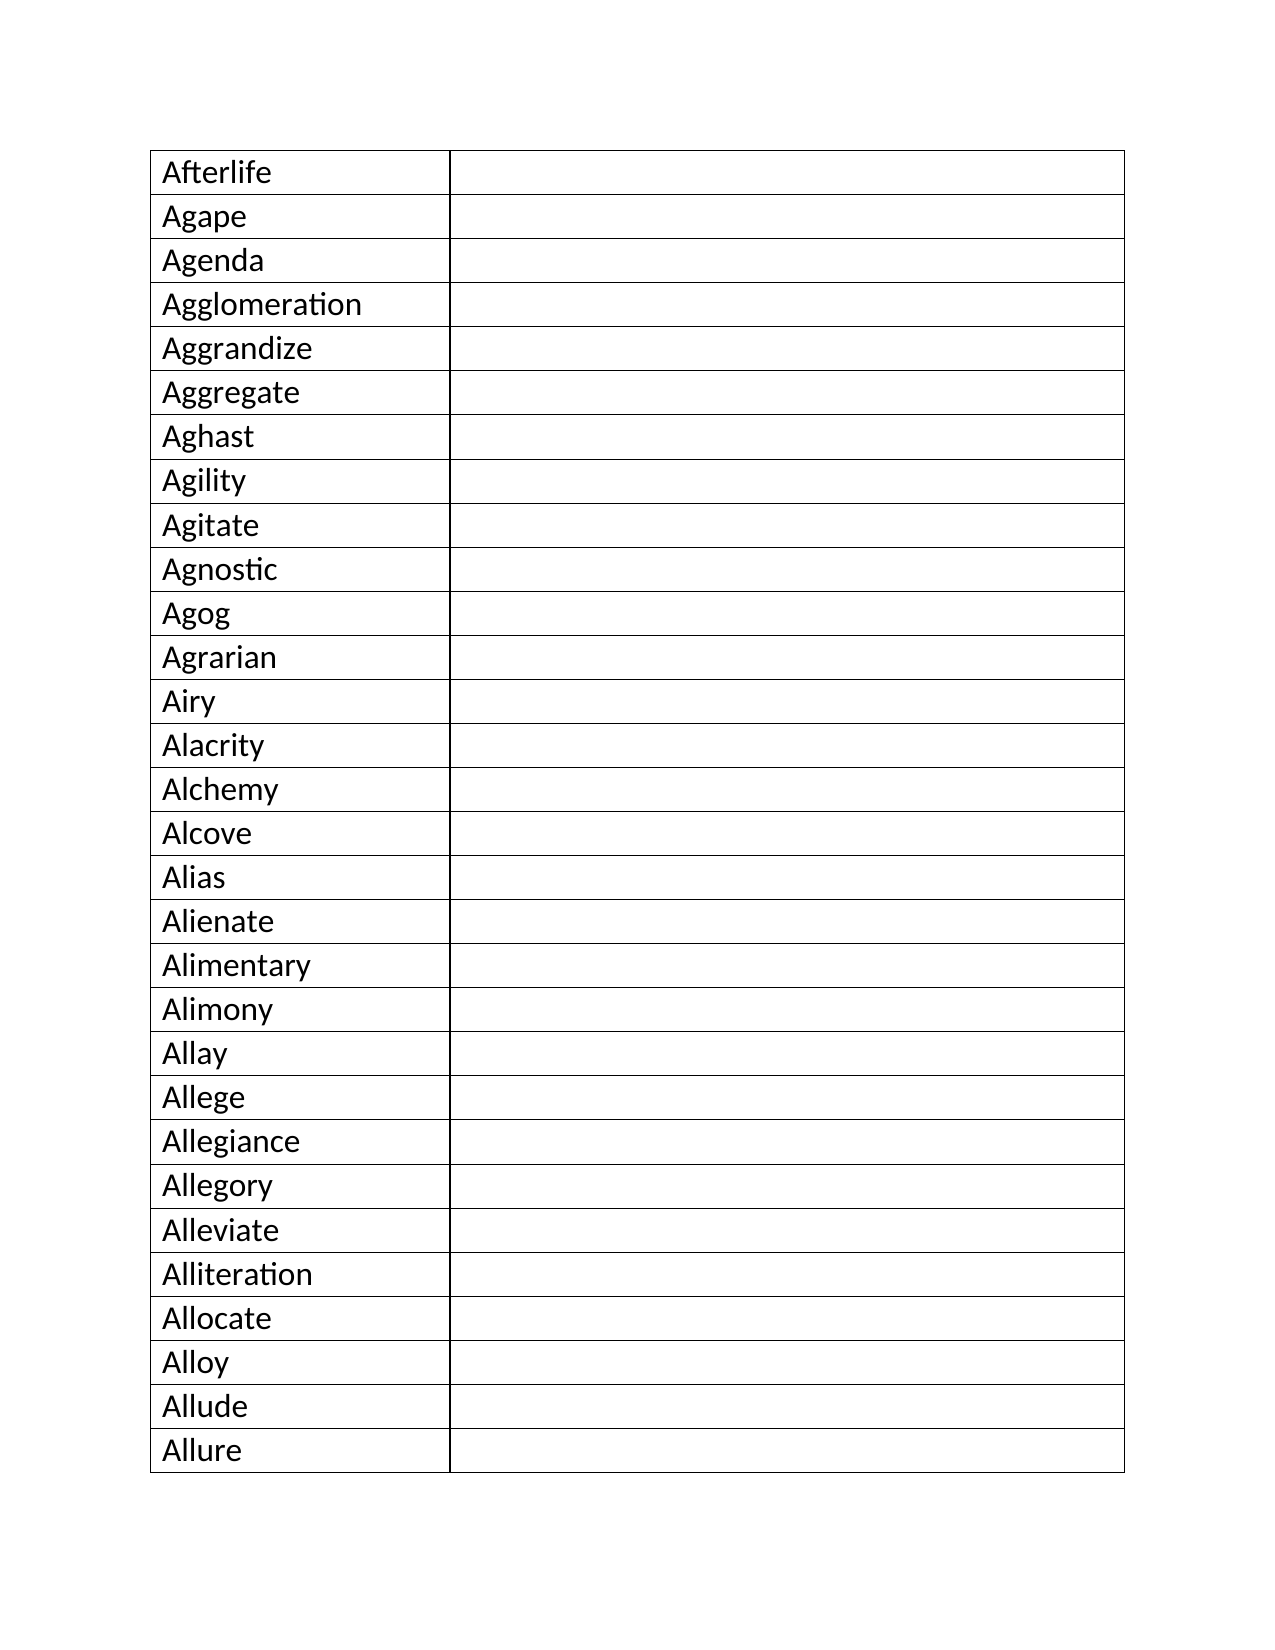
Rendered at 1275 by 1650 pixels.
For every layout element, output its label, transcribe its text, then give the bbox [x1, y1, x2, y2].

table_cell Alias [151, 856, 449, 899]
table_cell Alliteration [151, 1253, 449, 1296]
table_cell Alimony [151, 988, 449, 1031]
table_cell [451, 988, 1124, 1031]
table_cell [451, 592, 1124, 635]
table_cell [451, 856, 1124, 899]
table_cell Agrarian [151, 636, 449, 679]
table_cell [451, 1209, 1124, 1252]
table_cell Agog [151, 592, 449, 635]
table_cell Alienate [151, 900, 449, 943]
table_cell [451, 1341, 1124, 1384]
table_cell [451, 636, 1124, 679]
table_cell [451, 680, 1124, 723]
table_cell [451, 504, 1124, 547]
table_cell [451, 768, 1124, 811]
table_cell Airy [151, 680, 449, 723]
table_cell [451, 460, 1124, 502]
table_cell [451, 195, 1124, 238]
table_cell Alchemy [151, 768, 449, 811]
table_cell [451, 724, 1124, 767]
table_cell Allure [151, 1429, 449, 1472]
table_cell Alimentary [151, 944, 449, 987]
table_cell [451, 1032, 1124, 1075]
table_cell Agnostic [151, 548, 449, 591]
table_cell [451, 239, 1124, 282]
table_cell [451, 1385, 1124, 1428]
table_cell Allocate [151, 1297, 449, 1340]
table_cell Agility [151, 460, 449, 502]
table_cell Alcove [151, 812, 449, 855]
table_cell [451, 812, 1124, 855]
table_cell Aggrandize [151, 327, 449, 370]
table_cell [451, 1253, 1124, 1296]
table_cell Aggregate [151, 371, 449, 414]
table_cell [451, 1165, 1124, 1207]
table_cell Alloy [151, 1341, 449, 1384]
table_cell Agglomeration [151, 283, 449, 326]
table_cell [451, 371, 1124, 414]
table_cell Alleviate [151, 1209, 449, 1252]
table_cell Afterlife [151, 151, 449, 194]
table_cell Allegiance [151, 1120, 449, 1163]
table_cell Alacrity [151, 724, 449, 767]
table_cell Allude [151, 1385, 449, 1428]
table_cell [451, 1297, 1124, 1340]
table_cell [451, 151, 1124, 194]
table_cell Allay [151, 1032, 449, 1075]
table_cell [451, 327, 1124, 370]
table_cell Allegory [151, 1165, 449, 1207]
table_cell [451, 900, 1124, 943]
table_cell [451, 1120, 1124, 1163]
table_cell Agitate [151, 504, 449, 547]
table_cell Aghast [151, 415, 449, 458]
table_cell [451, 283, 1124, 326]
table_cell [451, 415, 1124, 458]
table_cell [451, 1429, 1124, 1472]
table_cell Agenda [151, 239, 449, 282]
table_cell [451, 1076, 1124, 1119]
table_cell Allege [151, 1076, 449, 1119]
table_cell [451, 944, 1124, 987]
table_cell [451, 548, 1124, 591]
table_cell Agape [151, 195, 449, 238]
